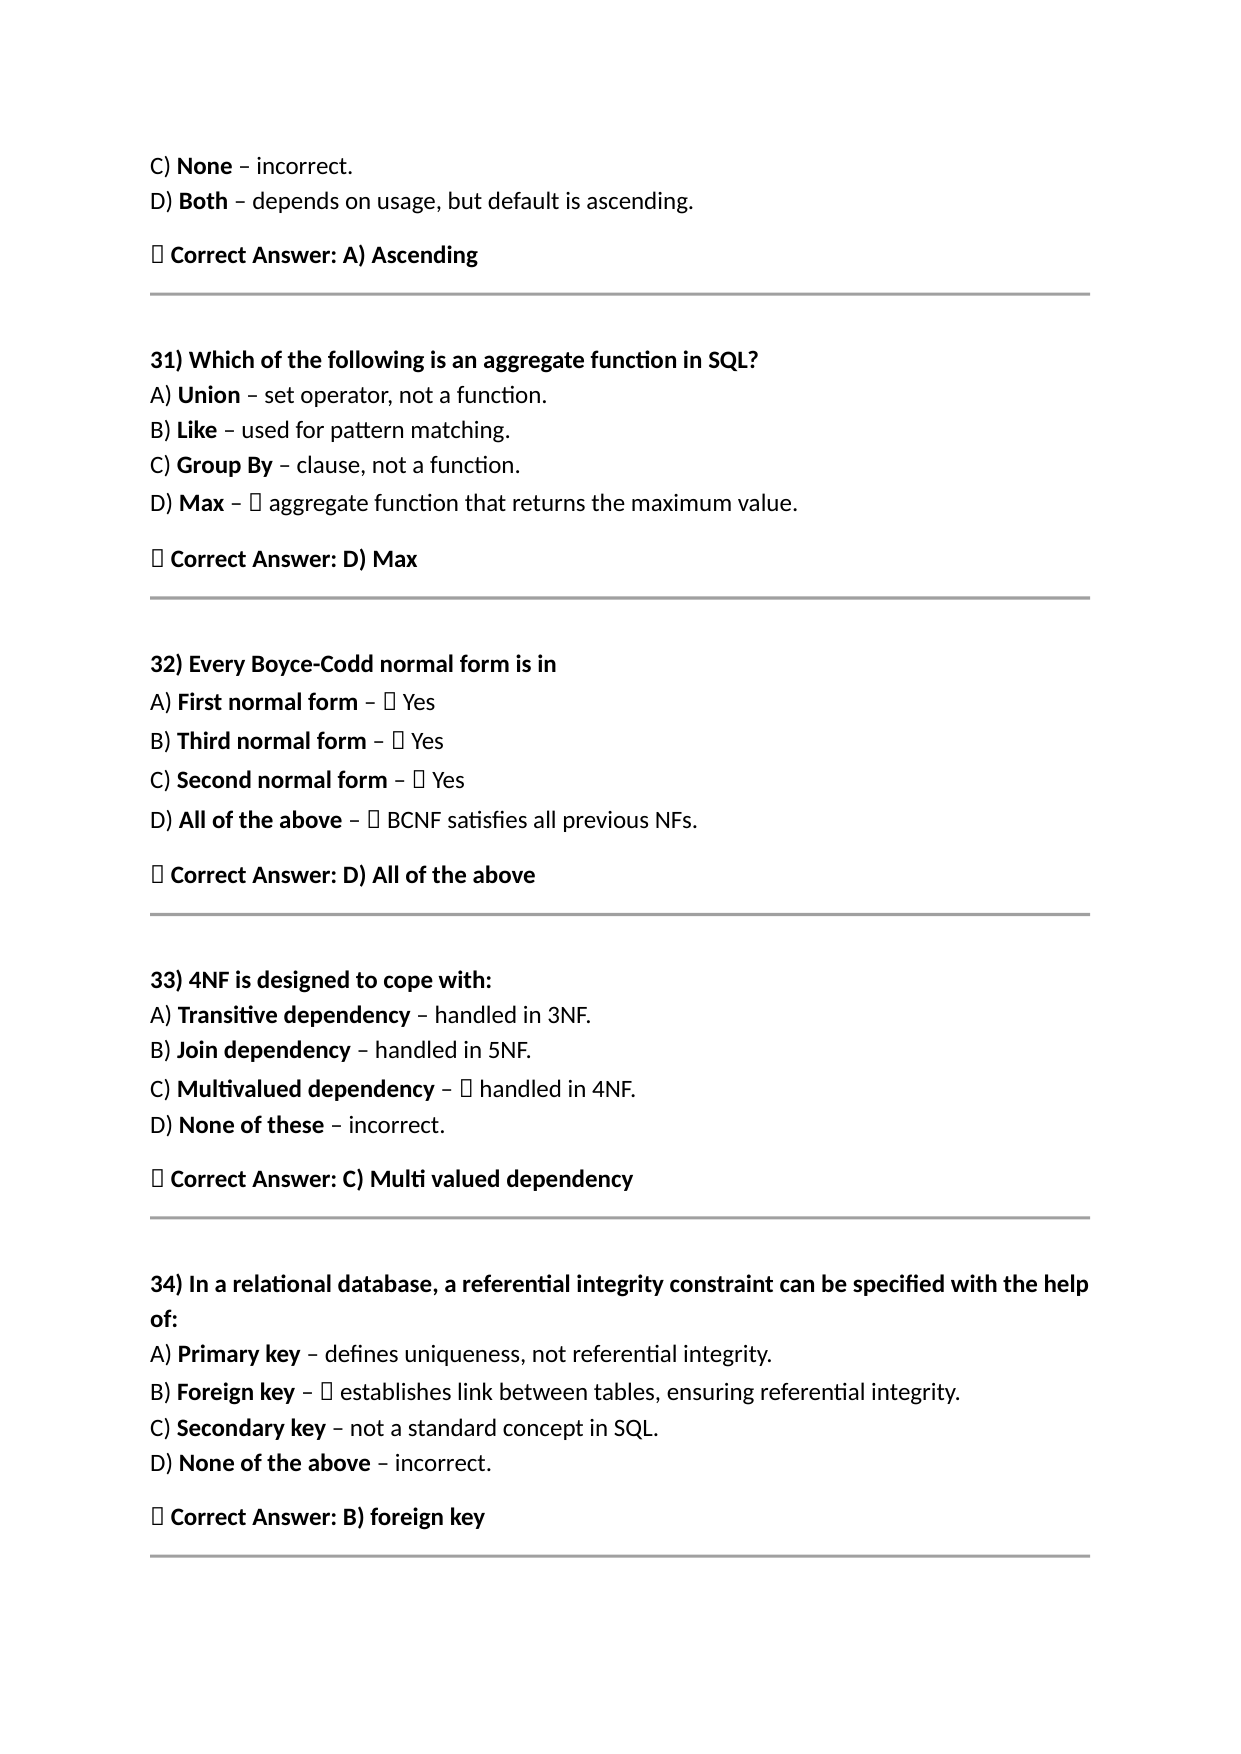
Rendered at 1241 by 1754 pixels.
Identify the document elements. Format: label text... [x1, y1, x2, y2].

text ✅ Correct Answer: C) Multi valued dependency [150, 1160, 1090, 1194]
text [150, 150, 1090, 216]
text 34) In a relational database, a referential integrity constraint can be specified with the help of: A) Primary key – defines uniqueness, not referential integrity. B) Foreign key – ✅ establishes link between tables, ensuring referential integrity. C) Secondary key – not a standard concept in SQL. D) None of the above – incorrect. [150, 1268, 1090, 1478]
text ✅ Correct Answer: D) Max [150, 541, 1090, 575]
text 33) 4NF is designed to cope with: A) Transitive dependency – handled in 3NF. B) Join dependency – handled in 5NF. C) Multivalued dependency – ✅ handled in 4NF. D) None of these – incorrect. [150, 964, 1090, 1139]
text 31) Which of the following is an aggregate function in SQL? A) Union – set operator, not a function. B) Like – used for pattern matching. C) Group By – clause, not a function. D) Max – ✅ aggregate function that returns the maximum value. [150, 344, 1090, 519]
text ✅ Correct Answer: A) Ascending [150, 237, 1090, 271]
text ✅ Correct Answer: D) All of the above [150, 857, 1090, 891]
text ✅ Correct Answer: B) foreign key [150, 1499, 1090, 1533]
text 32) Every Boyce-Codd normal form is in A) First normal form – ✅ Yes B) Third normal form – ✅ Yes C) Second normal form – ✅ Yes D) All of the above – ✅ BCNF satisfies all previous NFs. [150, 648, 1090, 835]
